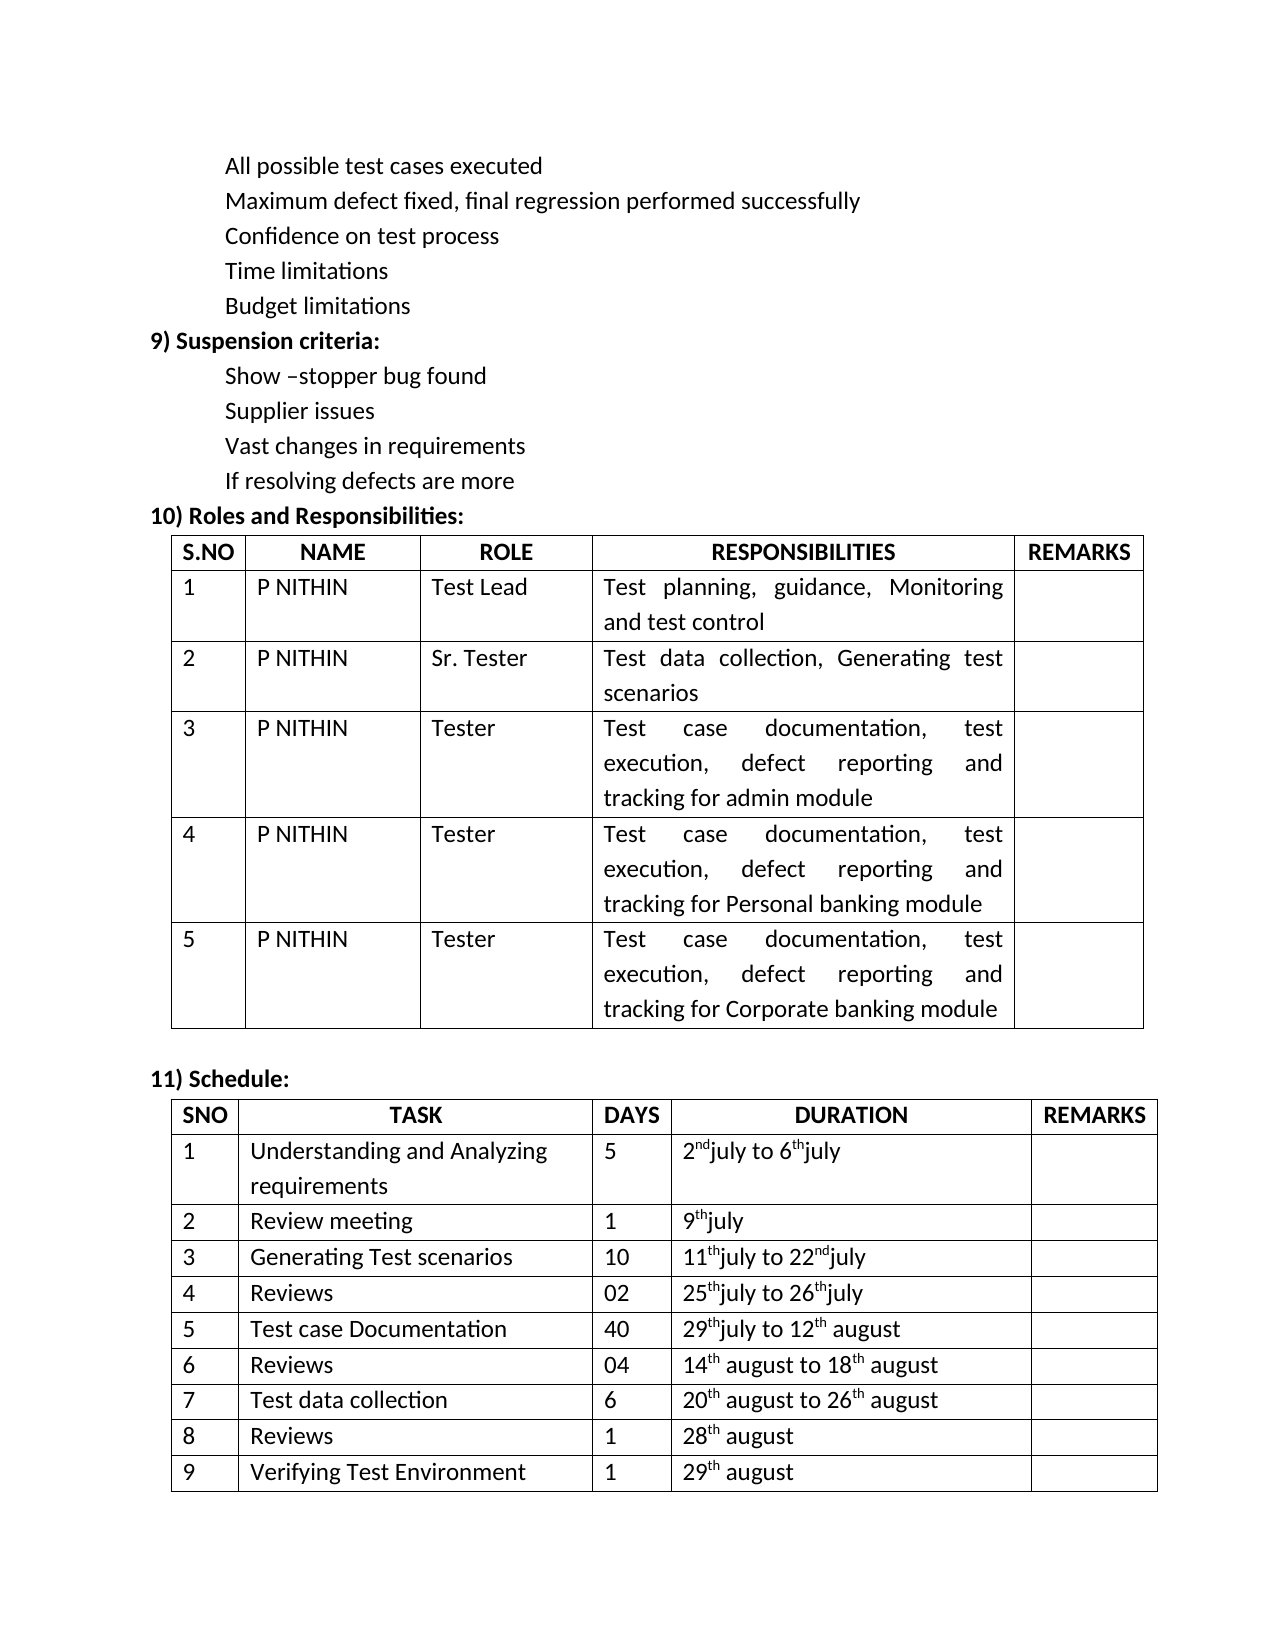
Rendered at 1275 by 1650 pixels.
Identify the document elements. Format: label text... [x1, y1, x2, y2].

table_cell 6 [593, 1385, 671, 1419]
table_cell 3 [172, 1241, 238, 1276]
text All possible test cases executed [150, 150, 1125, 181]
table_cell [1032, 1277, 1157, 1312]
table_cell Review meeting [239, 1205, 592, 1240]
table_cell Tester [421, 923, 592, 1027]
table_cell Test Lead [421, 571, 592, 641]
table_cell Reviews [239, 1277, 592, 1312]
table_header S.NO [172, 536, 245, 570]
table_cell 1 [593, 1205, 671, 1240]
table_cell 6 [172, 1349, 238, 1383]
table_cell 10 [593, 1241, 671, 1276]
table_cell P NITHIN [246, 712, 420, 817]
table_header REMARKS [1015, 536, 1143, 570]
table_cell 1 [593, 1420, 671, 1455]
table_cell 8 [172, 1420, 238, 1455]
table_cell 2 [172, 1205, 238, 1240]
text 11) Schedule: [150, 1063, 1125, 1094]
table_cell Test case documentation, test execution, defect reporting and tracking for Corporate banking module [593, 923, 1014, 1027]
table_cell [1032, 1385, 1157, 1419]
table_cell 28th august [672, 1420, 1031, 1455]
table_cell Tester [421, 712, 592, 817]
table_cell [1032, 1135, 1157, 1204]
table_cell Generating Test scenarios [239, 1241, 592, 1276]
text Show –stopper bug found [150, 360, 1125, 391]
table_cell 40 [593, 1313, 671, 1348]
table_cell [1032, 1420, 1157, 1455]
table_header NAME [246, 536, 420, 570]
table_cell Test data collection, Generating test scenarios [593, 642, 1014, 711]
table_cell Understanding and Analyzing requirements [239, 1135, 592, 1204]
text 9) Suspension criteria: [150, 325, 1125, 356]
table_cell 25thjuly to 26thjuly [672, 1277, 1031, 1312]
text Confidence on test process [150, 220, 1125, 251]
table_cell 11thjuly to 22ndjuly [672, 1241, 1031, 1276]
table_cell 29thjuly to 12th august [672, 1313, 1031, 1348]
table_cell 1 [172, 571, 245, 641]
text Vast changes in requirements [150, 430, 1125, 461]
table_cell 14th august to 18th august [672, 1349, 1031, 1383]
table_cell 4 [172, 1277, 238, 1312]
table_cell P NITHIN [246, 642, 420, 711]
text Maximum defect fixed, final regression performed successfully [150, 185, 1125, 216]
table_header ROLE [421, 536, 592, 570]
table_cell Test case documentation, test execution, defect reporting and tracking for admin module [593, 712, 1014, 817]
table_cell [1015, 923, 1143, 1027]
table_cell [1032, 1313, 1157, 1348]
table_cell [1032, 1205, 1157, 1240]
table_cell P NITHIN [246, 571, 420, 641]
table_cell [1015, 712, 1143, 817]
table_header SNO [172, 1100, 238, 1134]
table_cell 29th august [672, 1456, 1031, 1491]
table_cell Test planning, guidance, Monitoring and test control [593, 571, 1014, 641]
table_header DURATION [672, 1100, 1031, 1134]
table_cell 7 [172, 1385, 238, 1419]
table_header DAYS [593, 1100, 671, 1134]
table_cell P NITHIN [246, 818, 420, 922]
table_cell 1 [593, 1456, 671, 1491]
table_cell 3 [172, 712, 245, 817]
table_header TASK [239, 1100, 592, 1134]
table_cell P NITHIN [246, 923, 420, 1027]
table_cell 5 [172, 1313, 238, 1348]
table_cell 9thjuly [672, 1205, 1031, 1240]
text Budget limitations [150, 290, 1125, 321]
text If resolving defects are more [150, 465, 1125, 496]
table_cell 20th august to 26th august [672, 1385, 1031, 1419]
table_header REMARKS [1032, 1100, 1157, 1134]
table_header RESPONSIBILITIES [593, 536, 1014, 570]
table_cell 2ndjuly to 6thjuly [672, 1135, 1031, 1204]
table_cell 5 [593, 1135, 671, 1204]
table_cell Reviews [239, 1420, 592, 1455]
text 10) Roles and Responsibilities: [150, 500, 1125, 531]
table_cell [239, 1456, 592, 1491]
table_cell 2 [172, 642, 245, 711]
table_cell 04 [593, 1349, 671, 1383]
table_cell 02 [593, 1277, 671, 1312]
table_cell Sr. Tester [421, 642, 592, 711]
table_cell Test case documentation, test execution, defect reporting and tracking for Personal banking module [593, 818, 1014, 922]
table_cell Test data collection [239, 1385, 592, 1419]
table_cell Reviews [239, 1349, 592, 1383]
table_cell [1032, 1456, 1157, 1491]
table_cell [1032, 1241, 1157, 1276]
text Time limitations [150, 255, 1125, 286]
table_cell Test case Documentation [239, 1313, 592, 1348]
table_cell [1015, 571, 1143, 641]
text Supplier issues [150, 395, 1125, 426]
table_cell 9 [172, 1456, 238, 1491]
table_cell 4 [172, 818, 245, 922]
table_cell [1015, 642, 1143, 711]
table_cell 5 [172, 923, 245, 1027]
table_cell [1032, 1349, 1157, 1383]
table_cell Tester [421, 818, 592, 922]
table_cell 1 [172, 1135, 238, 1204]
table_cell [1015, 818, 1143, 922]
